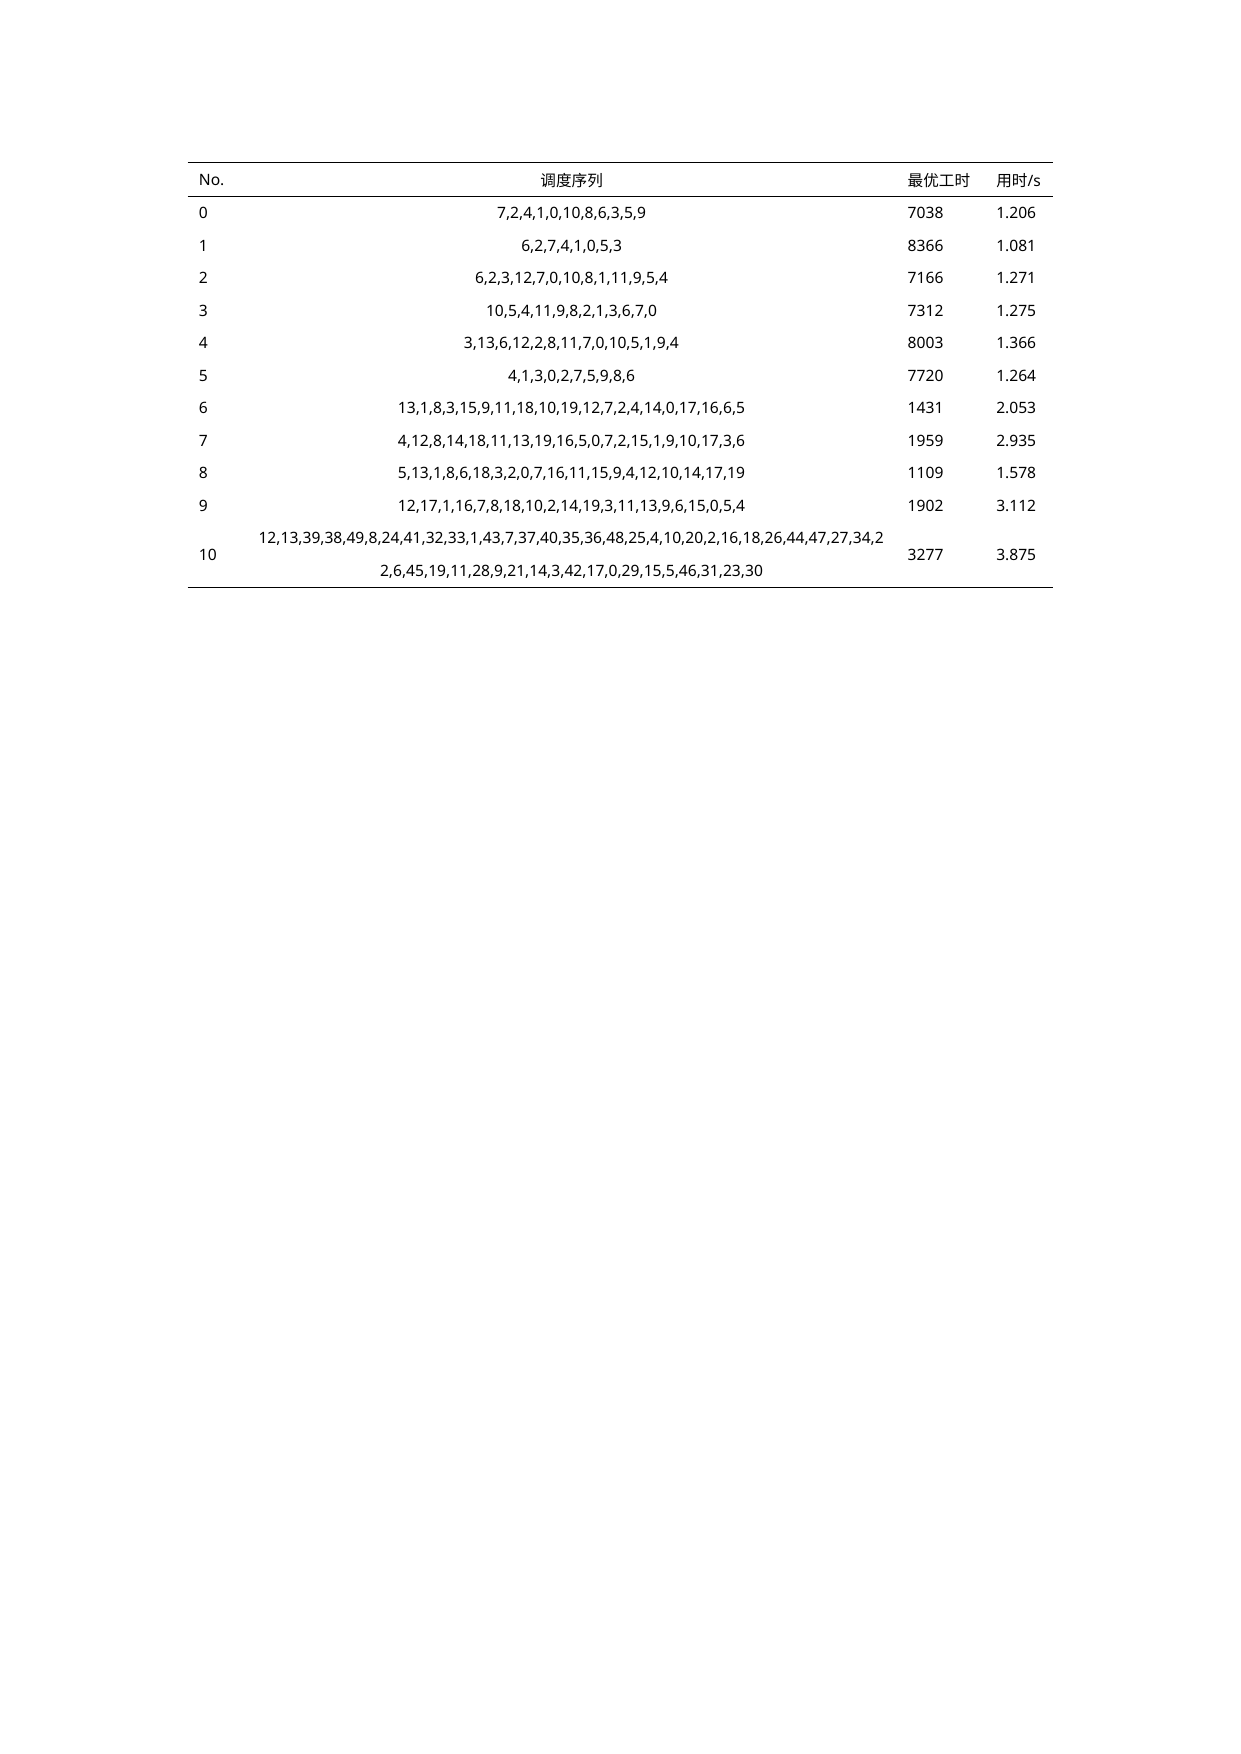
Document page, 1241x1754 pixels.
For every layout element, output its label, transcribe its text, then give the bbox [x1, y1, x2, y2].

table_cell 1.264 [985, 359, 1053, 392]
table_cell 6 [188, 392, 247, 424]
table_cell 1109 [896, 457, 985, 489]
table_cell 4,1,3,0,2,7,5,9,8,6 [247, 359, 896, 392]
table_cell 1.206 1.081 [985, 197, 1053, 262]
table_cell 13,1,8,3,15,9,11,18,10,19,12,7,2,4,14,0,17,16,6,5 [247, 392, 896, 424]
table_cell 5 [188, 359, 247, 392]
table_header 最优工时 [896, 163, 985, 196]
table_cell 7,2,4,1,0,10,8,6,3,5,9 6,2,7,4,1,0,5,3 [247, 197, 896, 262]
table_cell 4 [188, 327, 247, 359]
table_cell 3 [188, 294, 247, 327]
table_cell 8 [188, 457, 247, 489]
table_cell 7038 8366 [896, 197, 985, 262]
table_cell 1.366 [985, 327, 1053, 359]
table_cell 10,5,4,11,9,8,2,1,3,6,7,0 [247, 294, 896, 327]
table_cell 7720 [896, 359, 985, 392]
table_cell 7166 [896, 262, 985, 294]
table_cell 6,2,3,12,7,0,10,8,1,11,9,5,4 [247, 262, 896, 294]
table_header 用时/s [985, 163, 1053, 196]
table_header No. [188, 163, 247, 196]
table_cell 7 [188, 424, 247, 457]
table_cell 2.053 [985, 392, 1053, 424]
table_cell 3277 [896, 522, 985, 587]
table_cell 9 [188, 489, 247, 522]
table_cell 1431 [896, 392, 985, 424]
table_cell 4,12,8,14,18,11,13,19,16,5,0,7,2,15,1,9,10,17,3,6 [247, 424, 896, 457]
table_cell 8003 [896, 327, 985, 359]
table_cell 12,17,1,16,7,8,18,10,2,14,19,3,11,13,9,6,15,0,5,4 [247, 489, 896, 522]
table_cell 0 1 [188, 197, 247, 262]
table_cell 12,13,39,38,49,8,24,41,32,33,1,43,7,37,40,35,36,48,25,4,10,20,2,16,18,26,44,47,27,34,22,6,45,19,11,28,9,21,14,3,42,17,0,29,15,5,46,31,23,30 [247, 522, 896, 587]
table_cell 2 [188, 262, 247, 294]
table_cell 1.275 [985, 294, 1053, 327]
table_cell 5,13,1,8,6,18,3,2,0,7,16,11,15,9,4,12,10,14,17,19 [247, 457, 896, 489]
table_cell 1.271 [985, 262, 1053, 294]
table_cell 3.875 [985, 522, 1053, 587]
table_cell 1959 [896, 424, 985, 457]
table_cell 10 [188, 522, 247, 587]
table_cell 1.578 [985, 457, 1053, 489]
table_cell 7312 [896, 294, 985, 327]
table_cell 3,13,6,12,2,8,11,7,0,10,5,1,9,4 [247, 327, 896, 359]
table_cell 2.935 [985, 424, 1053, 457]
table_cell 3.112 [985, 489, 1053, 522]
table_header 调度序列 [247, 163, 896, 196]
table_cell 1902 [896, 489, 985, 522]
